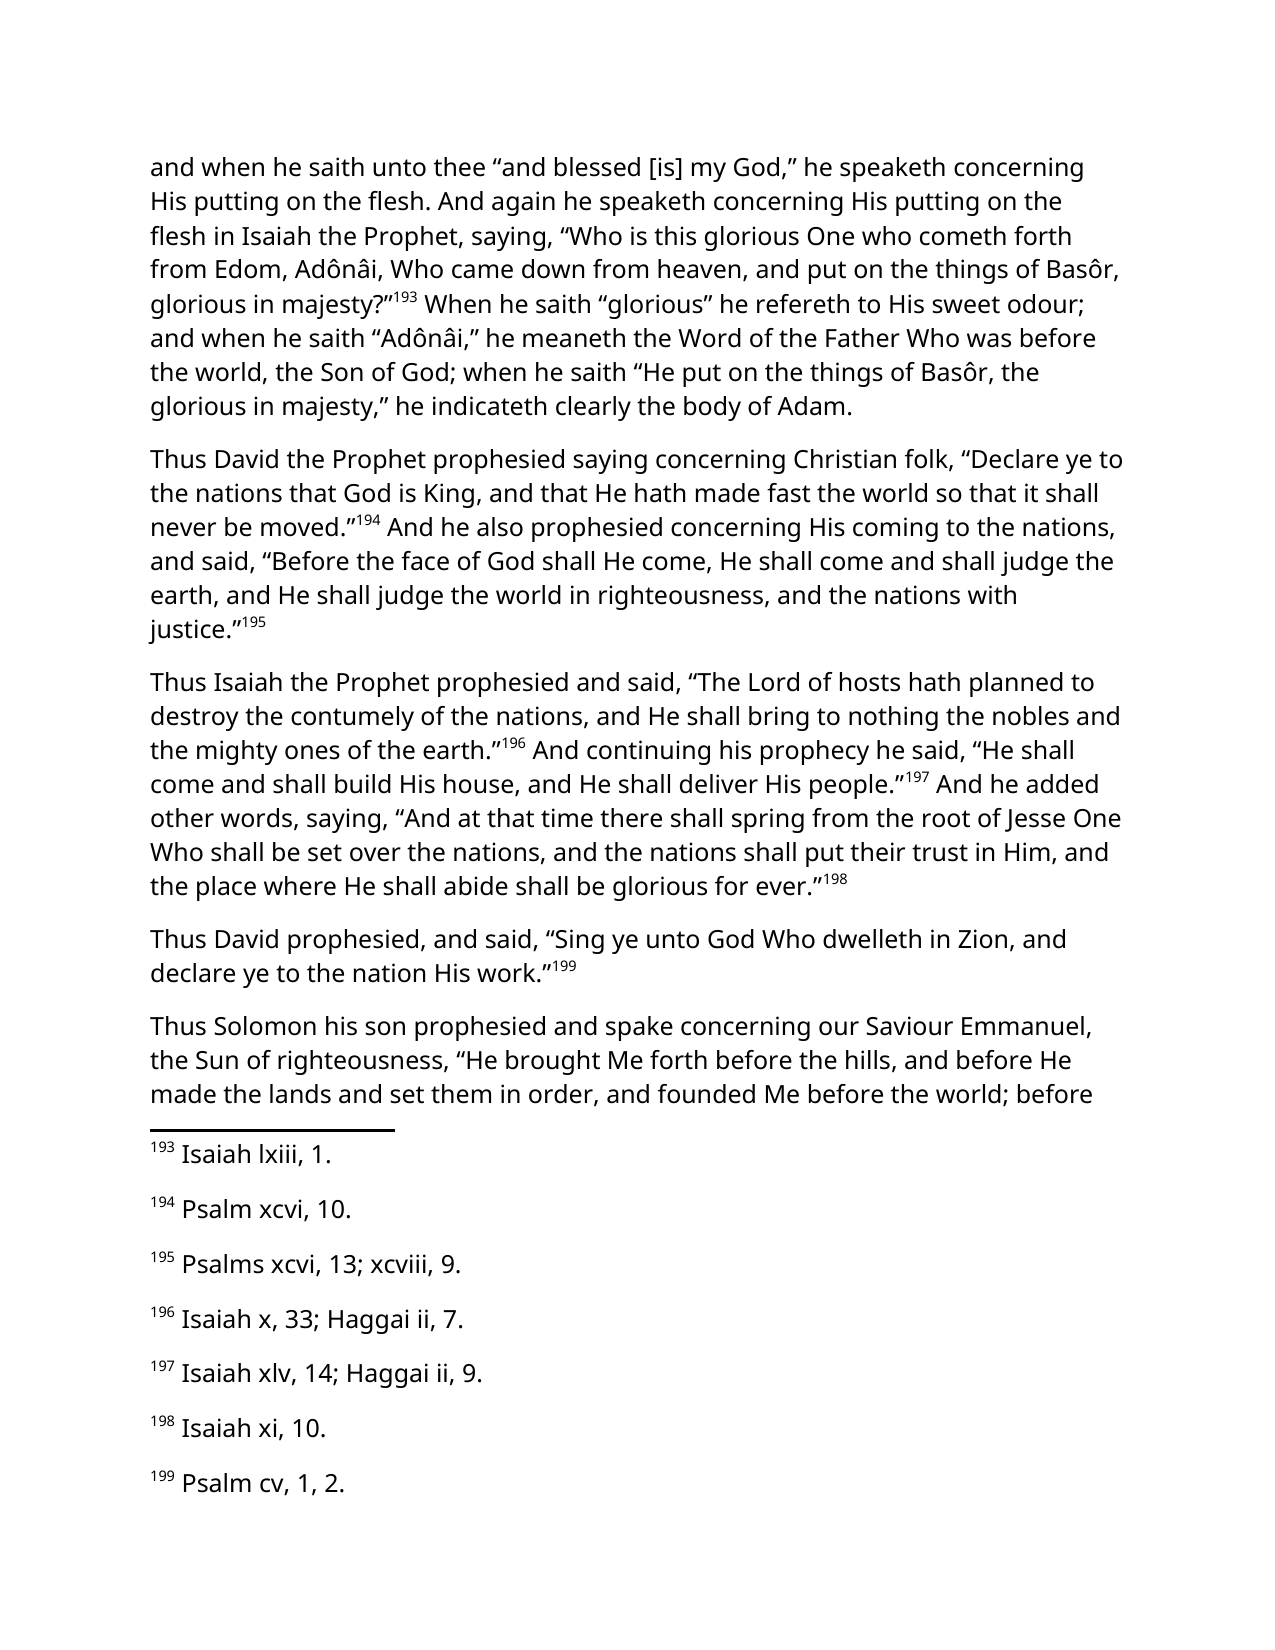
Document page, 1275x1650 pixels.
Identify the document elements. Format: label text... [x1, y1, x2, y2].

text Thus David the Prophet said, “A people whom I do not know shall serve Me; at the mere hearing of the ear they shall answer Me.” And to the Jews he said, “The children of the stranger have been false to me, the children of the stranger have become old and have travelled haltingly on their path. God liveth, and blessed [is] my God.” When he saith unto thee, “God liveth,” he speaketh of His Godhead, and when he saith unto thee “and blessed [is] my God,” he speaketh concerning His putting on the flesh. And again he speaketh concerning His putting on the flesh in Isaiah the Prophet, saying, “Who is this glorious One who cometh forth from Edom, Adônâi, Who came down from heaven, and put on the things of Basôr, glorious in majesty?” When he saith “glorious” he refereth to His sweet odour; and when he saith “Adônâi,” he meaneth the Word of the Father Who was before the world, the Son of God; when he saith “He put on the things of Basôr, the glorious in majesty,” he indicateth clearly the body of Adam. [150, 150, 1125, 422]
text Thus Solomon his son prophesied and spake concerning our Saviour Emmanuel, the Sun of righteousness, “He brought Me forth before the hills, and before He made the lands and set them in order, and founded Me before the world; before He made the earth, and before He made the abysses, and before the waterfloods came forth, and the beauty of the flowers appeared, and before the winds blew, God created His work before His face, and I existed conjointly with My Father.” [150, 1008, 1125, 1111]
text Thus David the Prophet prophesied saying concerning Christian folk, “Declare ye to the nations that God is King, and that He hath made fast the world so that it shall never be moved.” And he also prophesied concerning His coming to the nations, and said, “Before the face of God shall He come, He shall come and shall judge the earth, and He shall judge the world in righteousness, and the nations with justice.” [150, 441, 1125, 646]
text Thus David prophesied, and said, “Sing ye unto God Who dwelleth in Zion, and declare ye to the nation His work.” [150, 922, 1125, 990]
text Thus Isaiah the Prophet prophesied and said, “The Lord of hosts hath planned to destroy the contumely of the nations, and He shall bring to nothing the nobles and the mighty ones of the earth.” And continuing his prophecy he said, “He shall come and shall build His house, and He shall deliver His people.” And he added other words, saying, “And at that time there shall spring from the root of Jesse One Who shall be set over the nations, and the nations shall put their trust in Him, and the place where He shall abide shall be glorious for ever.” [150, 664, 1125, 903]
